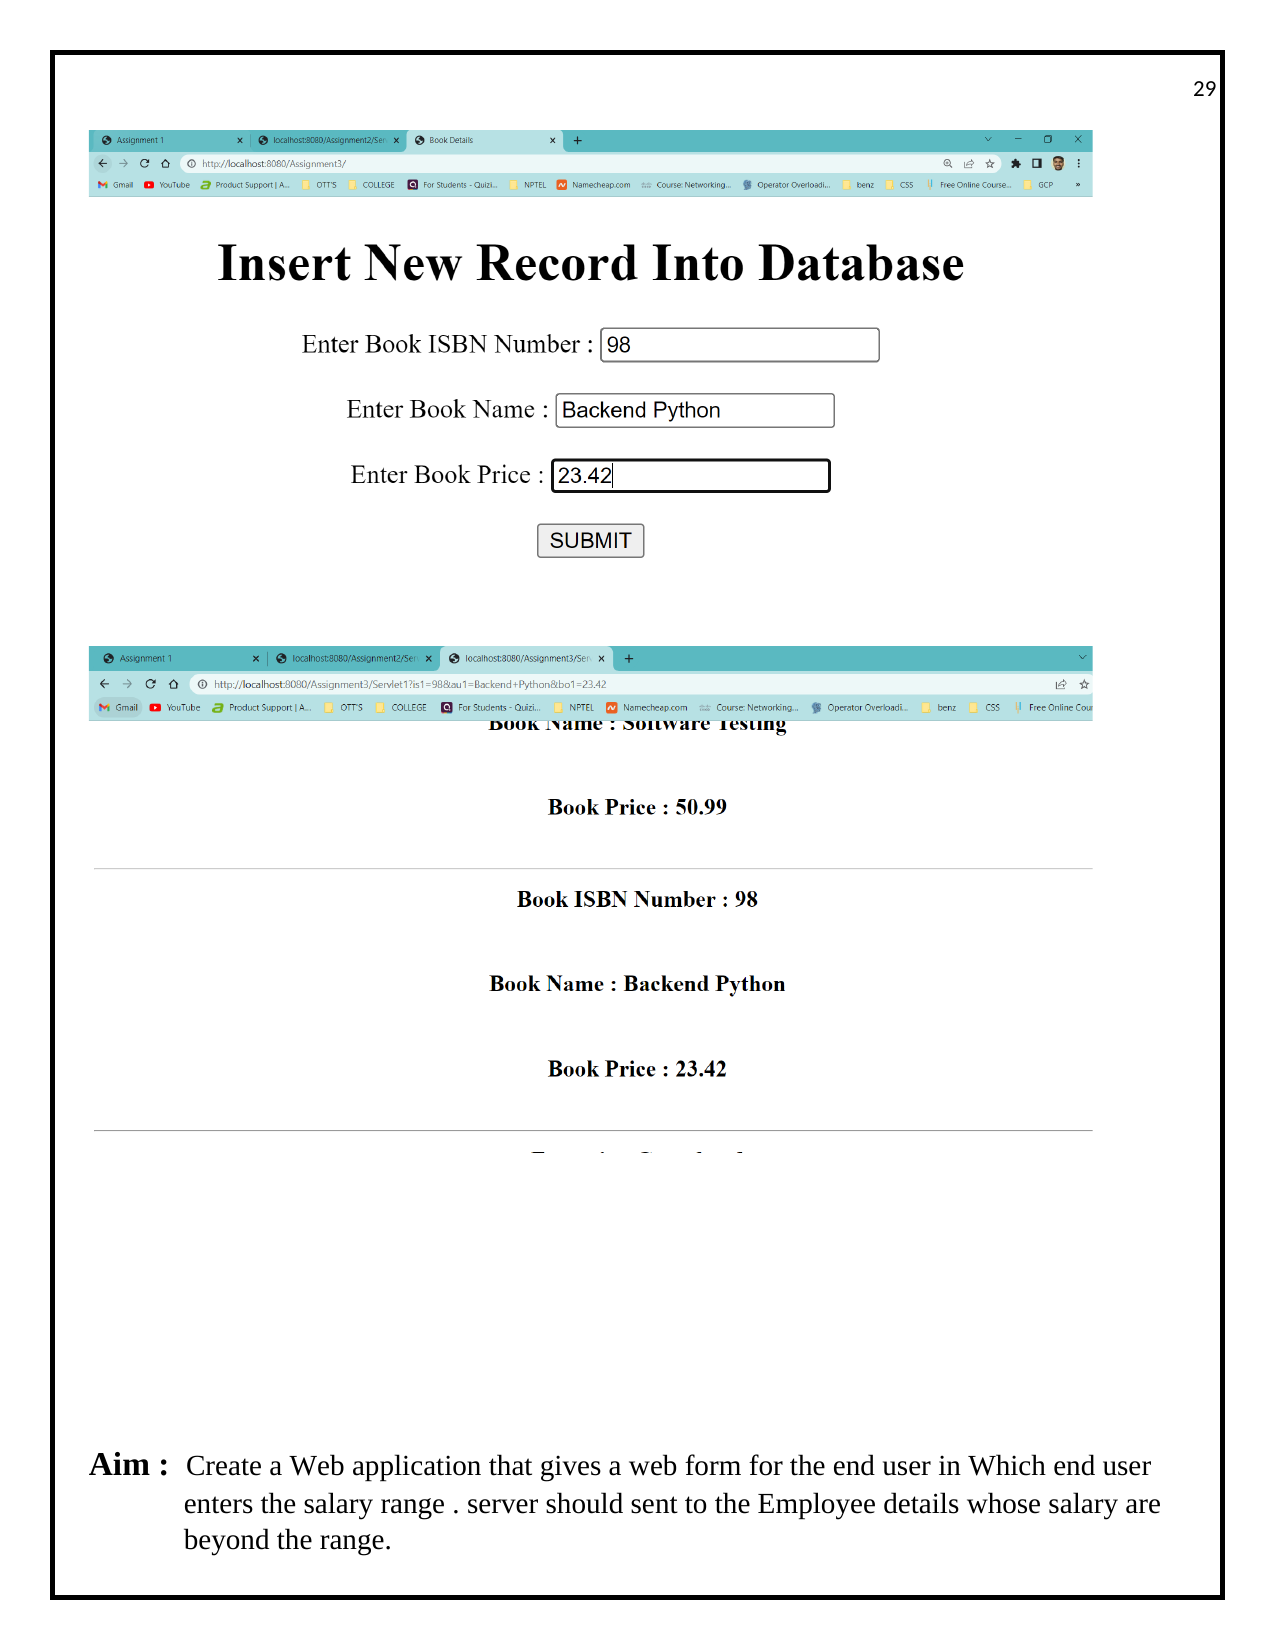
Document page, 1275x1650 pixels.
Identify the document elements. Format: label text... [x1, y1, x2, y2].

picture [88, 646, 1093, 1153]
list enters the salary range . server should sent to the Employee details whose salary are [89, 1486, 1216, 1519]
list Aim : Create a Web application that gives a web form for the end user in Which end user [89, 1444, 1216, 1483]
list beyond the range. [89, 1522, 1216, 1555]
picture [88, 130, 1093, 604]
